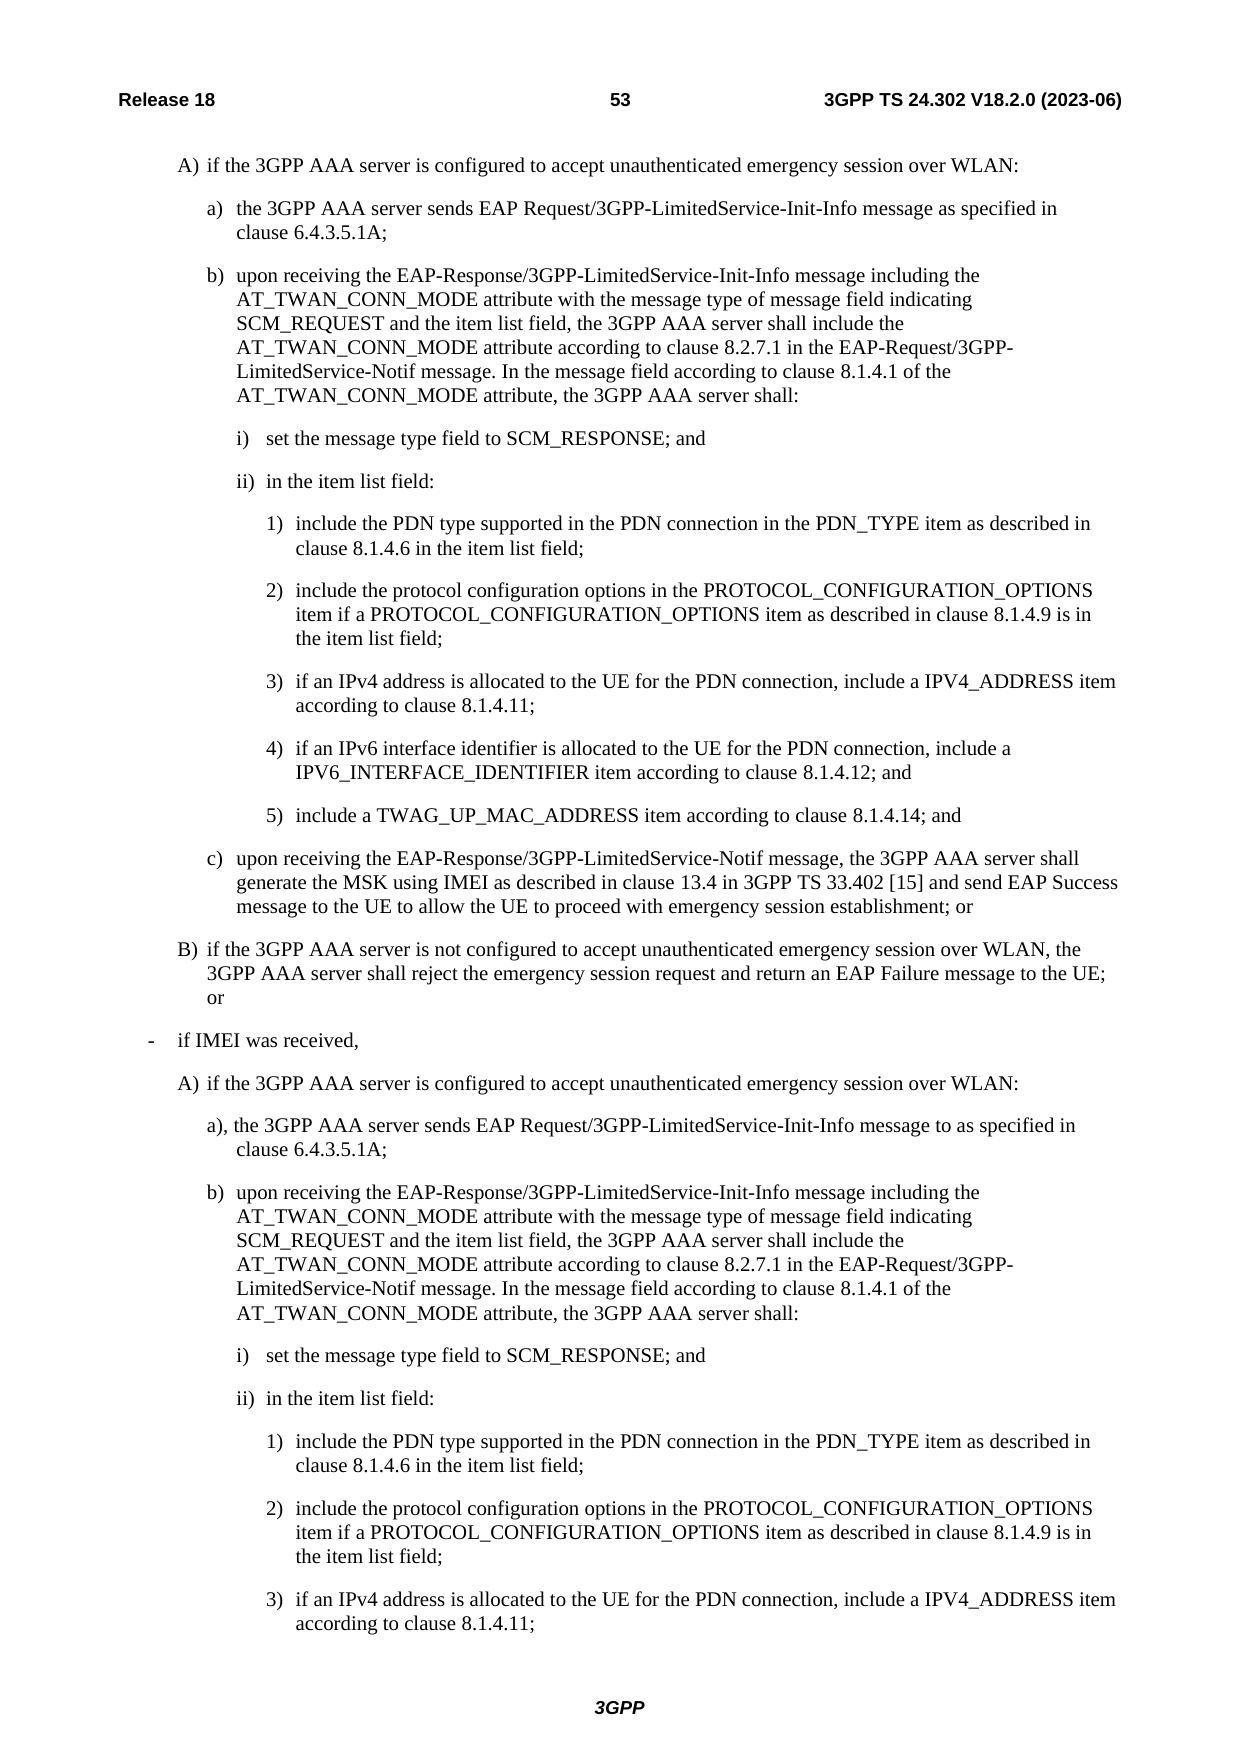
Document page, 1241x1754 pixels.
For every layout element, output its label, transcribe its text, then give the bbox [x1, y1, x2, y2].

text i) set the message type field to SCM_RESPONSE; and [236, 1343, 1122, 1367]
text 2) include the protocol configuration options in the PROTOCOL_CONFIGURATION_OPTIONS item if a PROTOCOL_CONFIGURATION_OPTIONS item as described in clause 8.1.4.9 is in the item list field; [266, 1496, 1122, 1568]
text ii) in the item list field: [236, 468, 1122, 493]
text 1) include the PDN type supported in the PDN connection in the PDN_TYPE item as described in clause 8.1.4.6 in the item list field; [266, 1429, 1122, 1477]
text B) if the 3GPP AAA server is not configured to accept unauthenticated emergency session over WLAN, the 3GPP AAA server shall reject the emergency session request and return an EAP Failure message to the UE; or [177, 937, 1122, 1009]
text A) if the 3GPP AAA server is configured to accept unauthenticated emergency session over WLAN: [177, 1070, 1122, 1094]
text 3) if an IPv4 address is allocated to the UE for the PDN connection, include a IPV4_ADDRESS item according to clause 8.1.4.11; [266, 1587, 1122, 1635]
text a) the 3GPP AAA server sends EAP Request/3GPP-LimitedService-Init-Info message as specified in clause 6.4.3.5.1A; [207, 196, 1122, 244]
text 4) if an IPv6 interface identifier is allocated to the UE for the PDN connection, include a IPV6_INTERFACE_IDENTIFIER item according to clause 8.1.4.12; and [266, 736, 1122, 784]
text 5) include a TWAG_UP_MAC_ADDRESS item according to clause 8.1.4.14; and [266, 803, 1122, 827]
text i) set the message type field to SCM_RESPONSE; and [236, 426, 1122, 450]
text b) upon receiving the EAP-Response/3GPP-LimitedService-Init-Info message including the AT_TWAN_CONN_MODE attribute with the message type of message field indicating SCM_REQUEST and the item list field, the 3GPP AAA server shall include the AT_TWAN_CONN_MODE attribute according to clause 8.2.7.1 in the EAP-Request/3GPP-LimitedService-Notif message. In the message field according to clause 8.1.4.1 of the AT_TWAN_CONN_MODE attribute, the 3GPP AAA server shall: [207, 263, 1122, 407]
text A) if the 3GPP AAA server is configured to accept unauthenticated emergency session over WLAN: [177, 153, 1122, 177]
text 3) if an IPv4 address is allocated to the UE for the PDN connection, include a IPV4_ADDRESS item according to clause 8.1.4.11; [266, 669, 1122, 717]
text ii) in the item list field: [236, 1386, 1122, 1410]
text - if IMEI was received, [148, 1028, 1122, 1052]
text 1) include the PDN type supported in the PDN connection in the PDN_TYPE item as described in clause 8.1.4.6 in the item list field; [266, 511, 1122, 559]
text 2) include the protocol configuration options in the PROTOCOL_CONFIGURATION_OPTIONS item if a PROTOCOL_CONFIGURATION_OPTIONS item as described in clause 8.1.4.9 is in the item list field; [266, 578, 1122, 650]
text a), the 3GPP AAA server sends EAP Request/3GPP-LimitedService-Init-Info message to as specified in clause 6.4.3.5.1A; [207, 1113, 1122, 1161]
text b) upon receiving the EAP-Response/3GPP-LimitedService-Init-Info message including the AT_TWAN_CONN_MODE attribute with the message type of message field indicating SCM_REQUEST and the item list field, the 3GPP AAA server shall include the AT_TWAN_CONN_MODE attribute according to clause 8.2.7.1 in the EAP-Request/3GPP-LimitedService-Notif message. In the message field according to clause 8.1.4.1 of the AT_TWAN_CONN_MODE attribute, the 3GPP AAA server shall: [207, 1180, 1122, 1324]
text c) upon receiving the EAP-Response/3GPP-LimitedService-Notif message, the 3GPP AAA server shall generate the MSK using IMEI as described in clause 13.4 in 3GPP TS 33.402 [15] and send EAP Success message to the UE to allow the UE to proceed with emergency session establishment; or [207, 846, 1122, 918]
